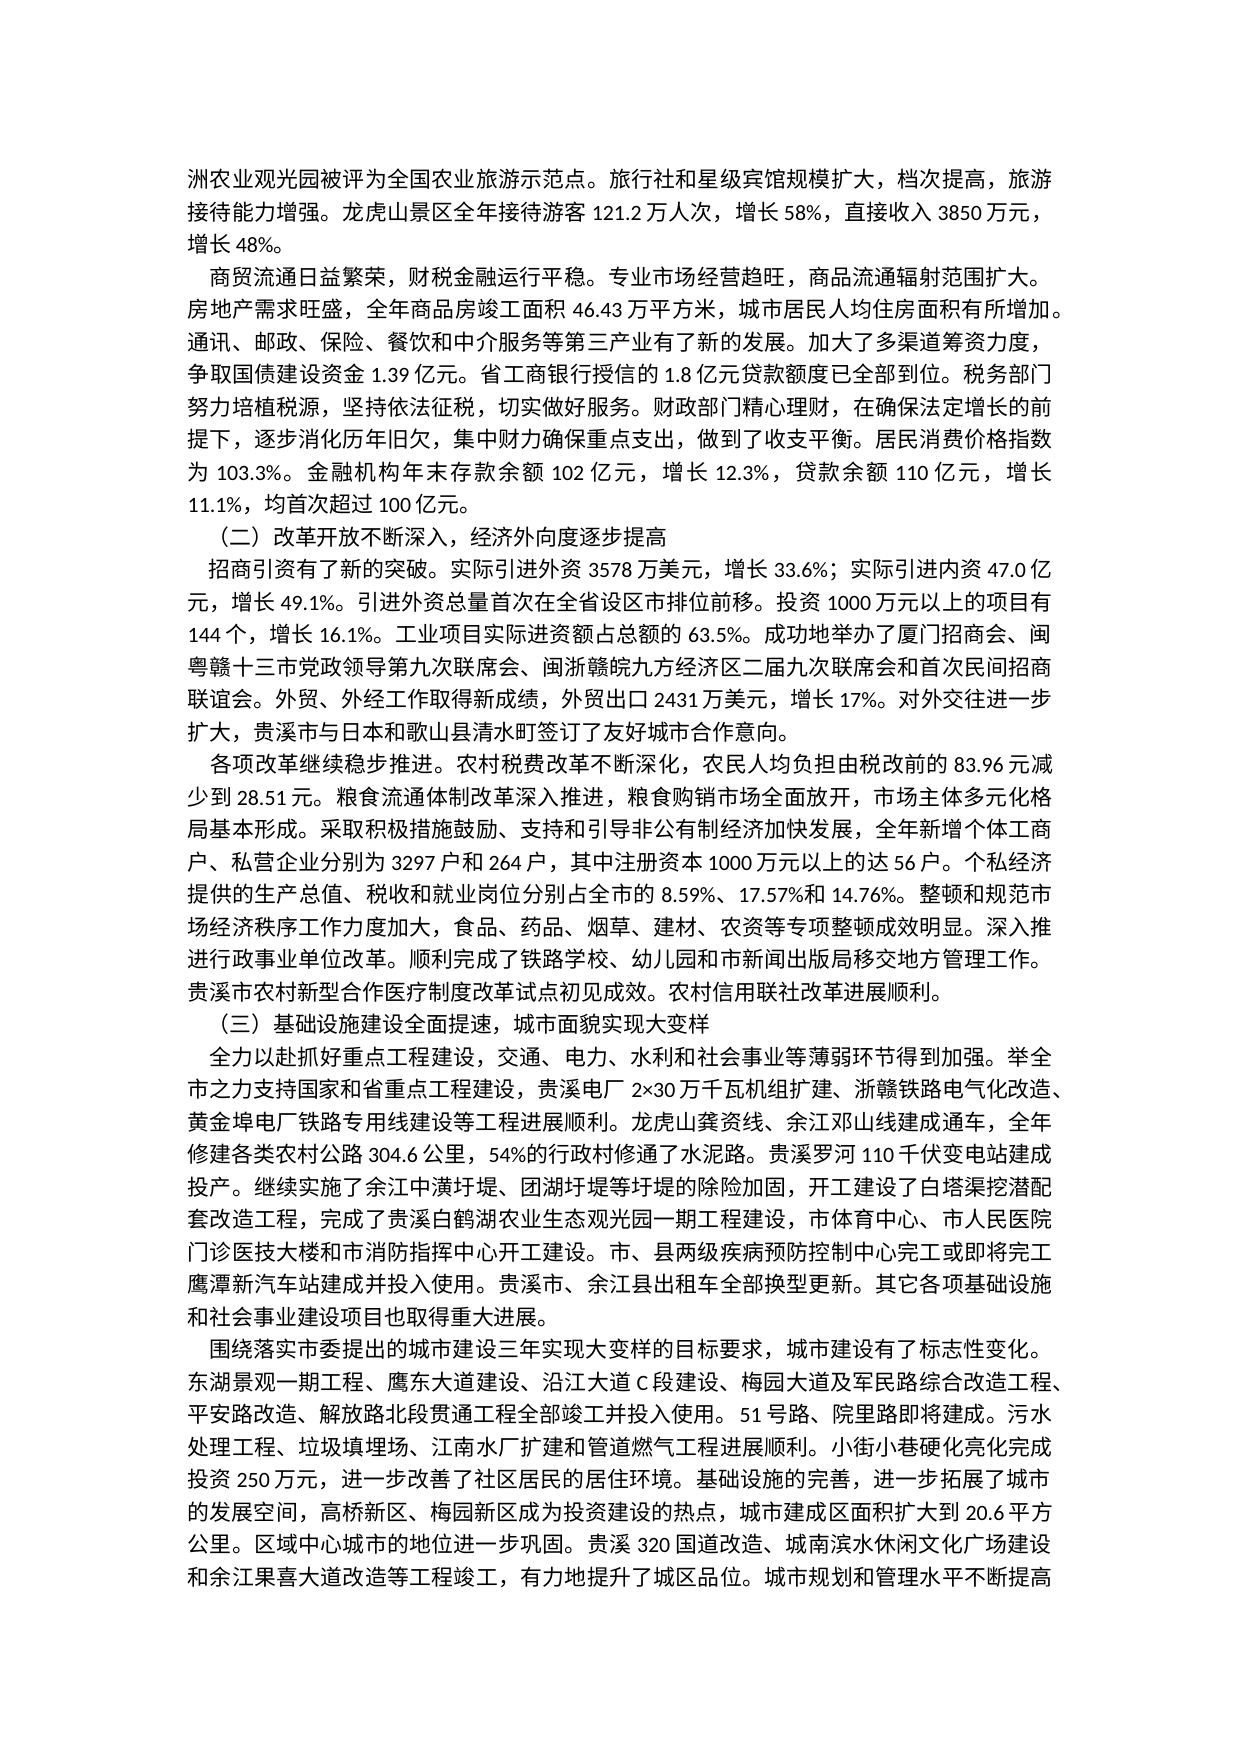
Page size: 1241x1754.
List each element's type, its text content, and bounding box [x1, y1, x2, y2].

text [187, 1332, 1053, 1592]
text 招商引资有了新的突破。实际引进外资3578万美元，增长33.6%；实际引进内资47.0亿元，增长49.1%。引进外资总量首次在全省设区市排位前移。投资1000万元以上的项目有144个，增长16.1%。工业项目实际进资额占总额的63.5%。成功地举办了厦门招商会、闽粤赣十三市党政领导第九次联席会、闽浙赣皖九方经济区二届九次联席会和首次民间招商联谊会。外贸、外经工作取得新成绩，外贸出口2431万美元，增长17%。对外交往进一步扩大，贵溪市与日本和歌山县清水町签订了友好城市合作意向。 [187, 552, 1053, 747]
text （二）改革开放不断深入，经济外向度逐步提高 [187, 519, 1053, 552]
text （三）基础设施建设全面提速，城市面貌实现大变样 [187, 1007, 1053, 1039]
text 全力以赴抓好重点工程建设，交通、电力、水利和社会事业等薄弱环节得到加强。举全市之力支持国家和省重点工程建设，贵溪电厂2×30万千瓦机组扩建、浙赣铁路电气化改造、黄金埠电厂铁路专用线建设等工程进展顺利。龙虎山龚资线、余江邓山线建成通车，全年修建各类农村公路304.6公里，54%的行政村修通了水泥路。贵溪罗河110千伏变电站建成投产。继续实施了余江中潢圩堤、团湖圩堤等圩堤的除险加固，开工建设了白塔渠挖潜配套改造工程，完成了贵溪白鹤湖农业生态观光园一期工程建设，市体育中心、市人民医院门诊医技大楼和市消防指挥中心开工建设。市、县两级疾病预防控制中心完工或即将完工。鹰潭新汽车站建成并投入使用。贵溪市、余江县出租车全部换型更新。其它各项基础设施和社会事业建设项目也取得重大进展。 [187, 1039, 1053, 1332]
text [187, 162, 1053, 259]
text 商贸流通日益繁荣，财税金融运行平稳。专业市场经营趋旺，商品流通辐射范围扩大。房地产需求旺盛，全年商品房竣工面积46.43万平方米，城市居民人均住房面积有所增加。通讯、邮政、保险、餐饮和中介服务等第三产业有了新的发展。加大了多渠道筹资力度，争取国债建设资金1.39亿元。省工商银行授信的1.8亿元贷款额度已全部到位。税务部门努力培植税源，坚持依法征税，切实做好服务。财政部门精心理财，在确保法定增长的前提下，逐步消化历年旧欠，集中财力确保重点支出，做到了收支平衡。居民消费价格指数为103.3%。金融机构年末存款余额102亿元，增长12.3%，贷款余额110亿元，增长11.1%，均首次超过100亿元。 [187, 259, 1053, 519]
text 各项改革继续稳步推进。农村税费改革不断深化，农民人均负担由税改前的83.96元减少到28.51元。粮食流通体制改革深入推进，粮食购销市场全面放开，市场主体多元化格局基本形成。采取积极措施鼓励、支持和引导非公有制经济加快发展，全年新增个体工商户、私营企业分别为3297户和264户，其中注册资本1000万元以上的达56户。个私经济提供的生产总值、税收和就业岗位分别占全市的8.59%、17.57%和14.76%。整顿和规范市场经济秩序工作力度加大，食品、药品、烟草、建材、农资等专项整顿成效明显。深入推进行政事业单位改革。顺利完成了铁路学校、幼儿园和市新闻出版局移交地方管理工作。贵溪市农村新型合作医疗制度改革试点初见成效。农村信用联社改革进展顺利。 [187, 747, 1053, 1007]
